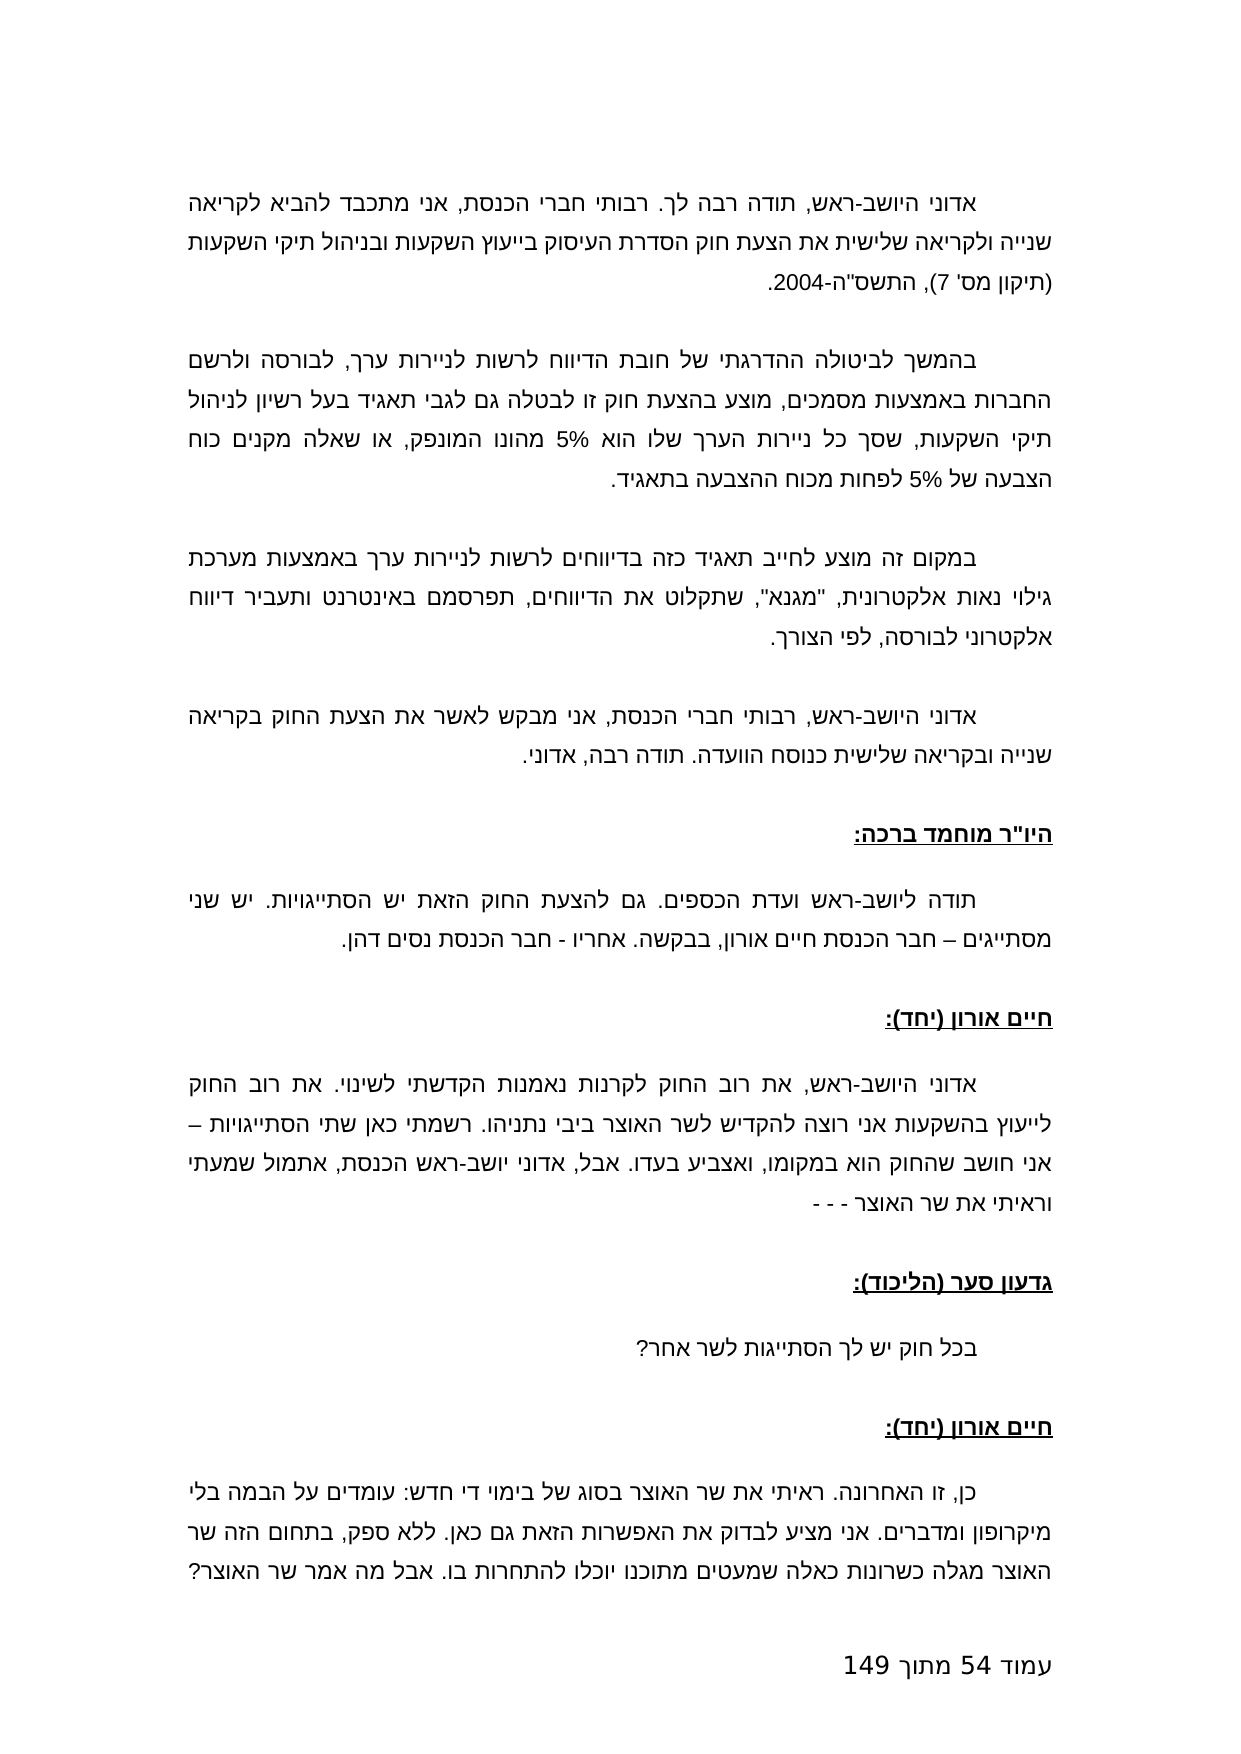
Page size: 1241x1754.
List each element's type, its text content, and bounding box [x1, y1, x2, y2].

text אדוני היושב-ראש, את רוב החוק לקרנות נאמנות הקדשתי לשינוי. את רוב החוק לייעוץ בהשקעות אני רוצה להקדיש לשר האוצר ביבי נתניהו. רשמתי כאן שתי הסתייגויות – אני חושב שהחוק הוא במקומו, ואצביע בעדו. אבל, אדוני יושב-ראש הכנסת, אתמול שמעתי וראיתי את שר האוצר - - - [187, 1071, 1053, 1216]
text גדעון סער (הליכוד): [187, 1269, 1053, 1295]
text תודה ליושב-ראש ועדת הכספים. גם להצעת החוק הזאת יש הסתייגויות. יש שני מסתייגים – חבר הכנסת חיים אורון, בבקשה. אחריו - חבר הכנסת נסים דהן. [187, 887, 1053, 953]
text בכל חוק יש לך הסתייגות לשר אחר? [187, 1334, 1053, 1361]
text בהמשך לביטולה ההדרגתי של חובת הדיווח לרשות לניירות ערך, לבורסה ולרשם החברות באמצעות מסמכים, מוצע בהצעת חוק זו לבטלה גם לגבי תאגיד בעל רשיון לניהול תיקי השקעות, שסך כל ניירות הערך שלו הוא 5% מהונו המונפק, או שאלה מקנים כוח הצבעה של 5% לפחות מכוח ההצבעה בתאגיד. [187, 347, 1053, 492]
text חיים אורון (יחד): [187, 1413, 1053, 1440]
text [187, 1479, 1053, 1584]
text במקום זה מוצע לחייב תאגיד כזה בדיווחים לרשות לניירות ערך באמצעות מערכת גילוי נאות אלקטרונית, "מגנא", שתקלוט את הדיווחים, תפרסמם באינטרנט ותעביר דיווח אלקטרוני לבורסה, לפי הצורך. [187, 545, 1053, 650]
text חיים אורון (יחד): [187, 1005, 1053, 1032]
text אדוני היושב-ראש, רבותי חברי הכנסת, אני מבקש לאשר את הצעת החוק בקריאה שנייה ובקריאה שלישית כנוסח הוועדה. תודה רבה, אדוני. [187, 703, 1053, 768]
text אדוני היושב-ראש, תודה רבה לך. רבותי חברי הכנסת, אני מתכבד להביא לקריאה שנייה ולקריאה שלישית את הצעת חוק הסדרת העיסוק בייעוץ השקעות ובניהול תיקי השקעות (תיקון מס' 7), התשס"ה-2004. [187, 189, 1053, 295]
text היו"ר מוחמד ברכה: [187, 821, 1053, 847]
